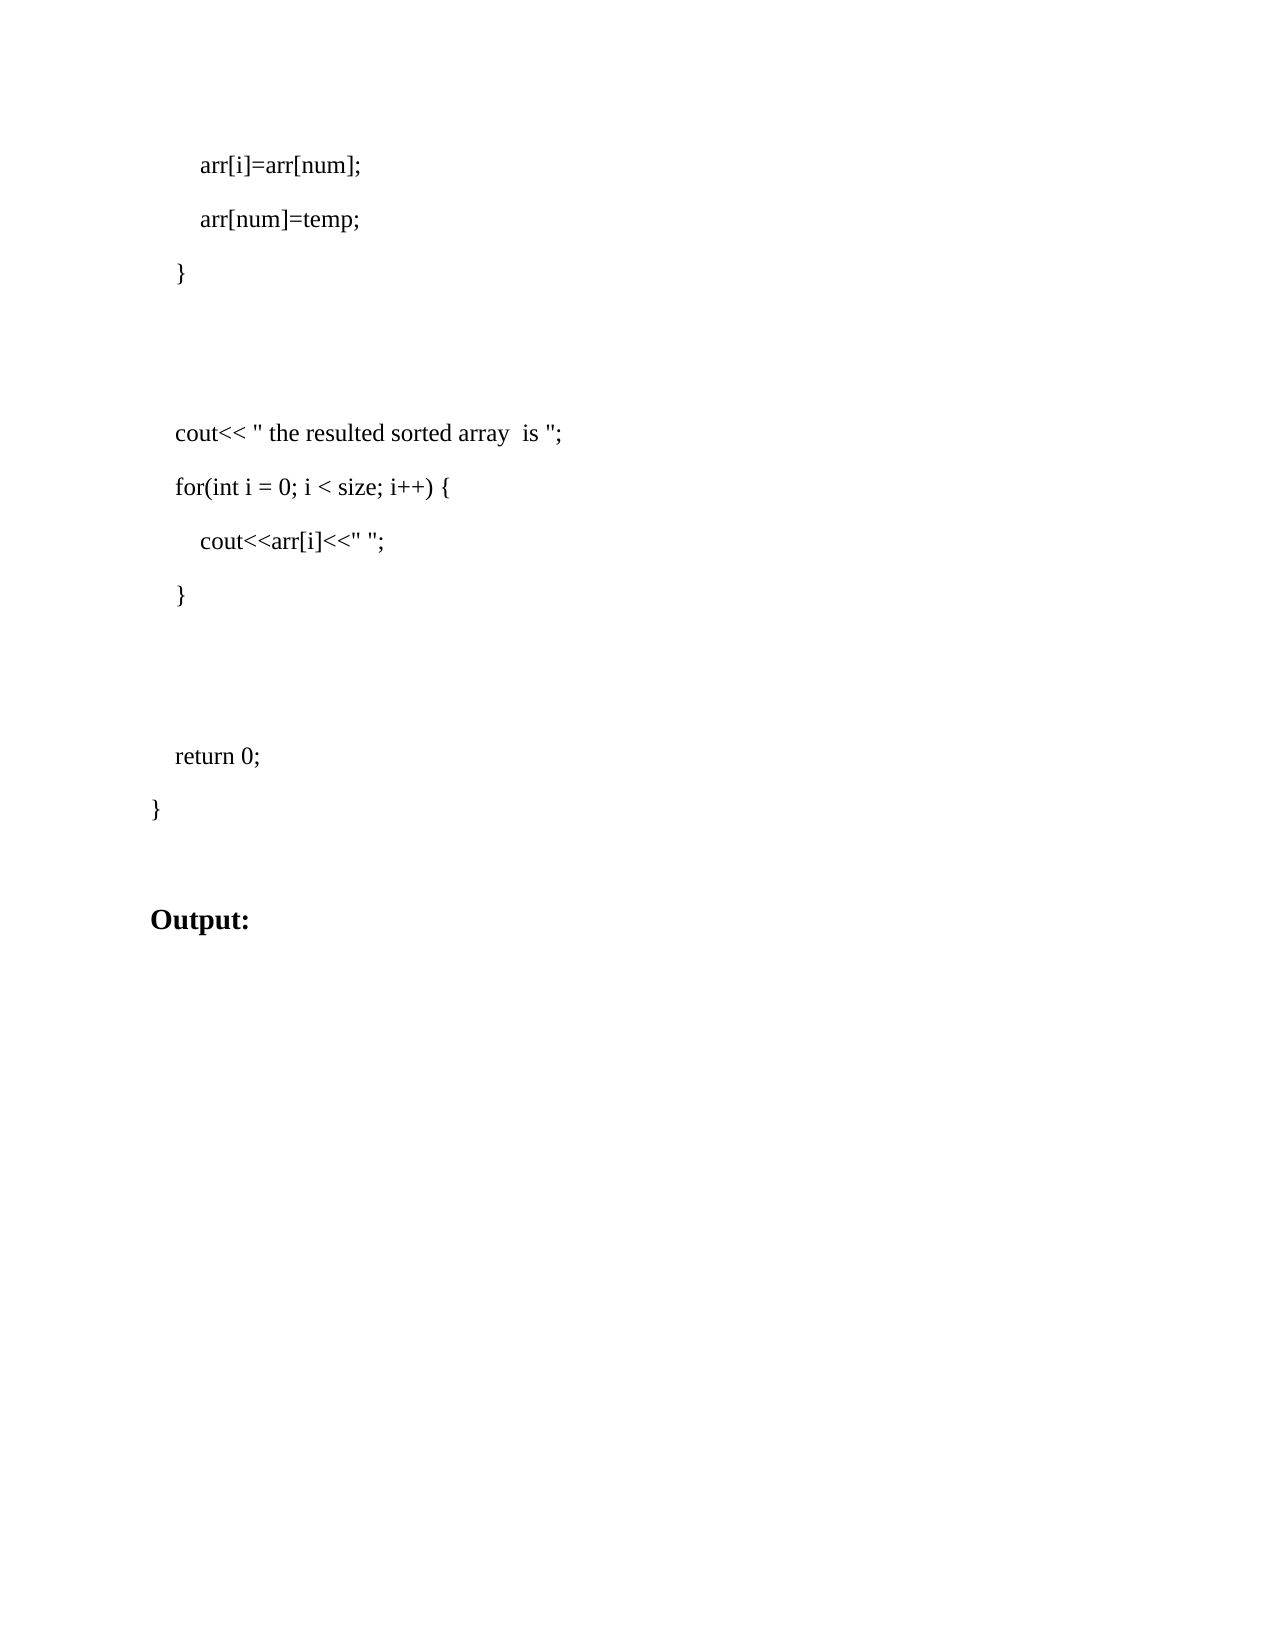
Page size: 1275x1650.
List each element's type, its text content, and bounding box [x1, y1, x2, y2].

text } [150, 794, 1125, 823]
text arr[num]=temp; [150, 204, 1125, 233]
text } [150, 258, 1125, 286]
text cout<<arr[i]<<" "; [150, 526, 1125, 555]
text cout<< " the resulted sorted array is "; [150, 418, 1125, 447]
text } [150, 580, 1125, 609]
text arr[i]=arr[num]; [150, 150, 1125, 179]
text for(int i = 0; i < size; i++) { [150, 472, 1125, 501]
text Output: [150, 902, 1125, 936]
text return 0; [150, 741, 1125, 769]
